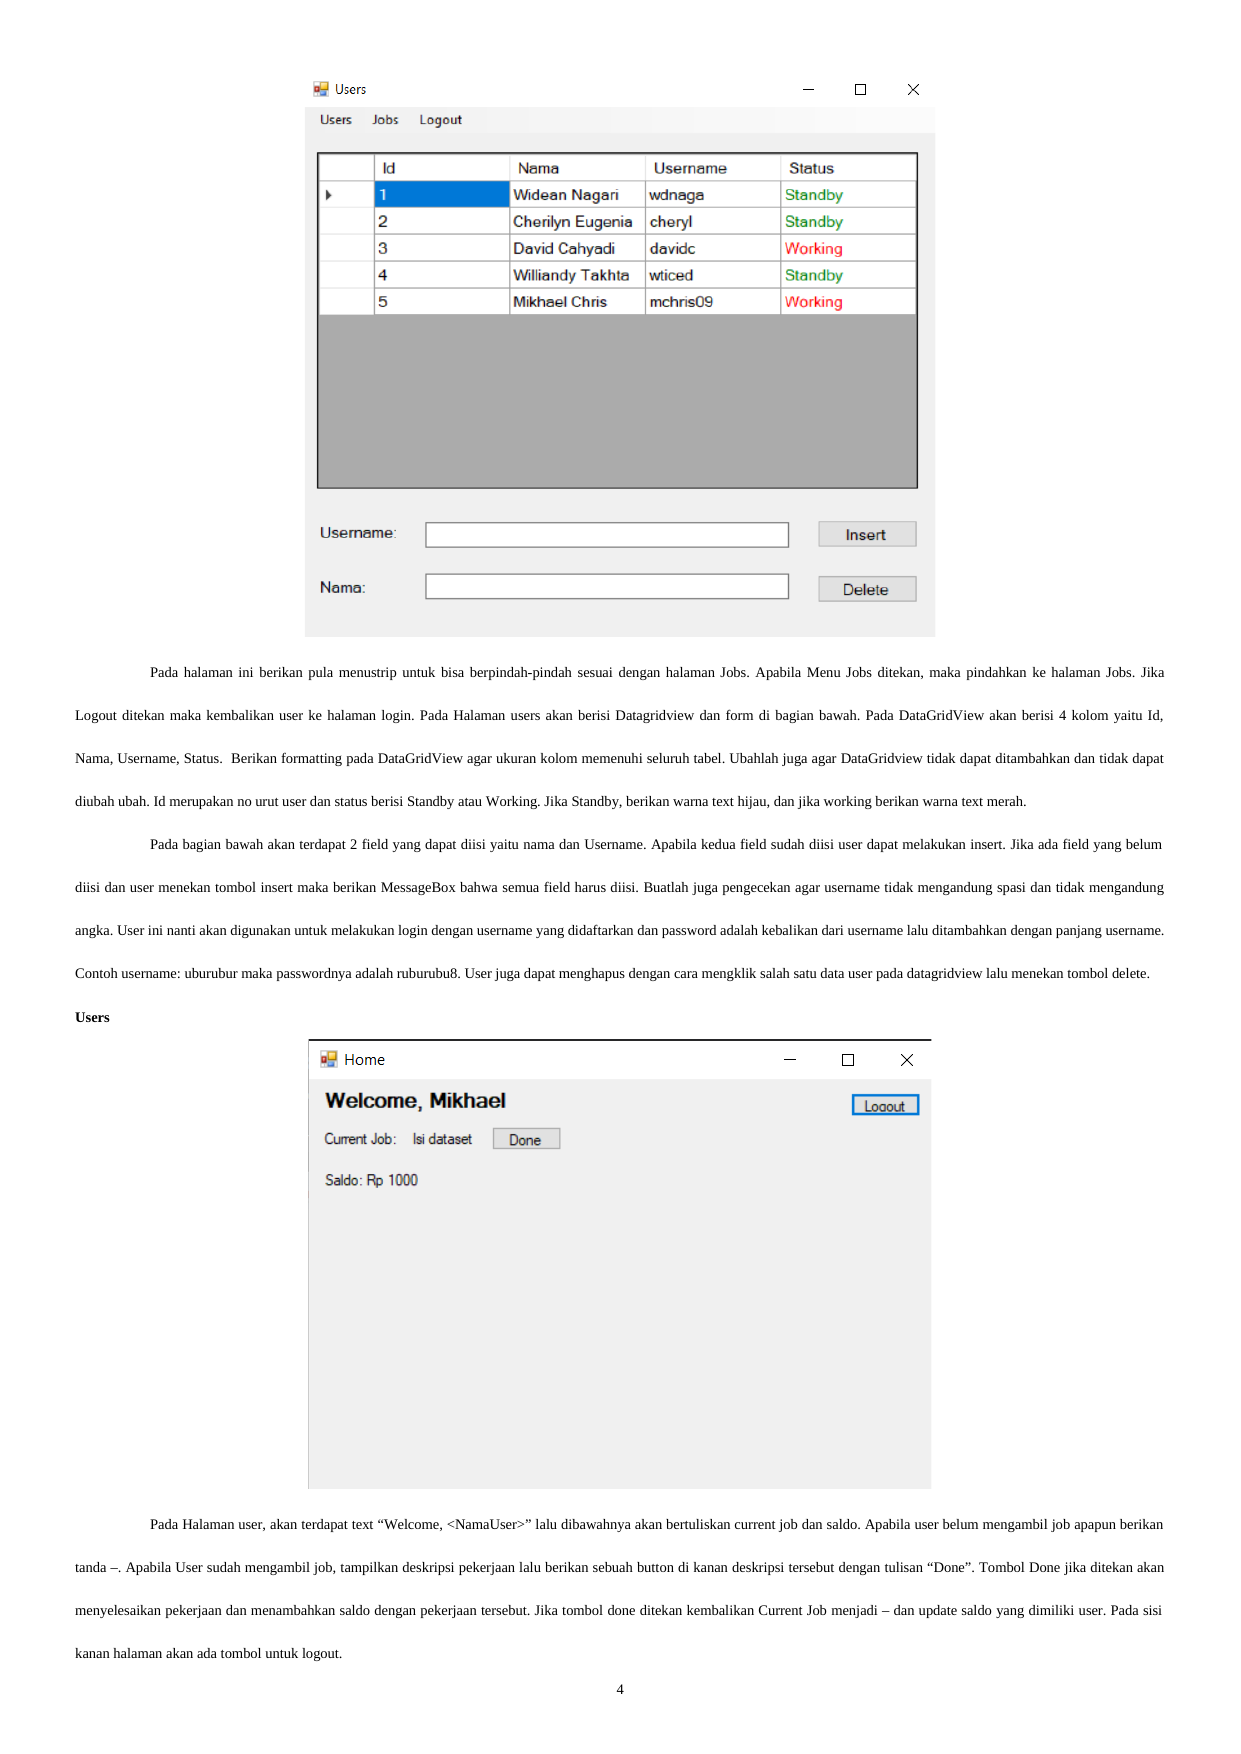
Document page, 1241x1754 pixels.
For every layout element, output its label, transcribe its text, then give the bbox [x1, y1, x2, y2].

picture [308, 1039, 932, 1489]
picture [304, 75, 936, 637]
text Users [75, 996, 1165, 1025]
text Pada halaman ini berikan pula menustrip untuk bisa berpindah-pindah sesuai dengan halaman Jobs. Apabila Menu Jobs ditekan, maka pindahkan ke halaman Jobs. Jika Logout ditekan maka kembalikan user ke halaman login. Pada Halaman users akan berisi Datagridview dan form di bagian bawah. Pada DataGridView akan berisi 4 kolom yaitu Id, Nama, Username, Status. Berikan formatting pada DataGridView agar ukuran kolom memenuhi seluruh tabel. Ubahlah juga agar DataGridview tidak dapat ditambahkan dan tidak dapat diubah ubah. Id merupakan no urut user dan status berisi Standby atau Working. Jika Standby, berikan warna text hijau, dan jika working berikan warna text merah. [75, 651, 1165, 809]
text Pada Halaman user, akan terdapat text “Welcome, <NamaUser>” lalu dibawahnya akan bertuliskan current job dan saldo. Apabila user belum mengambil job apapun berikan tanda –. Apabila User sudah mengambil job, tampilkan deskripsi pekerjaan lalu berikan sebuah button di kanan deskripsi tersebut dengan tulisan “Done”. Tombol Done jika ditekan akan menyelesaikan pekerjaan dan menambahkan saldo dengan pekerjaan tersebut. Jika tombol done ditekan kembalikan Current Job menjadi – dan update saldo yang dimiliki user. Pada sisi kanan halaman akan ada tombol untuk logout. [75, 1503, 1165, 1662]
text Pada bagian bawah akan terdapat 2 field yang dapat diisi yaitu nama dan Username. Apabila kedua field sudah diisi user dapat melakukan insert. Jika ada field yang belum diisi dan user menekan tombol insert maka berikan MessageBox bahwa semua field harus diisi. Buatlah juga pengecekan agar username tidak mengandung spasi dan tidak mengandung angka. User ini nanti akan digunakan untuk melakukan login dengan username yang didaftarkan dan password adalah kebalikan dari username lalu ditambahkan dengan panjang username. Contoh username: uburubur maka passwordnya adalah ruburubu8. User juga dapat menghapus dengan cara mengklik salah satu data user pada datagridview lalu menekan tombol delete. [75, 824, 1165, 982]
